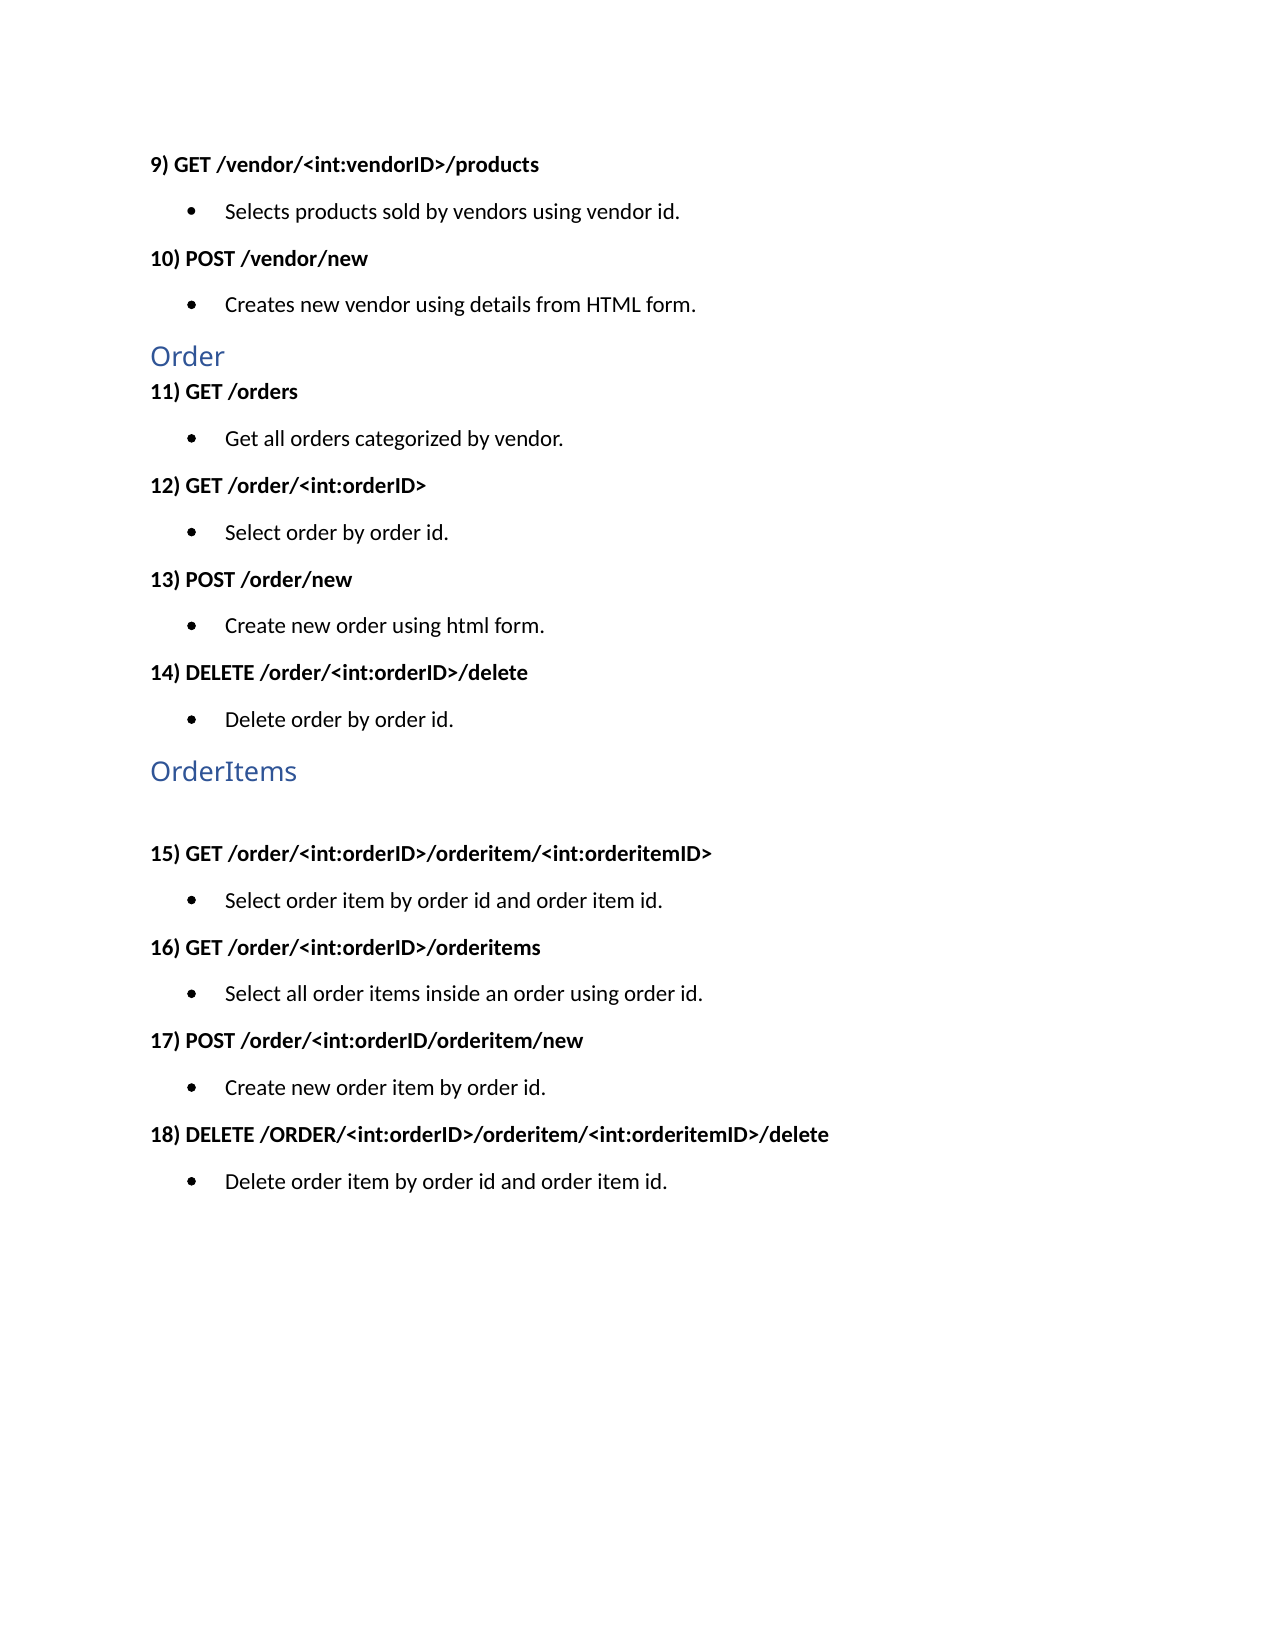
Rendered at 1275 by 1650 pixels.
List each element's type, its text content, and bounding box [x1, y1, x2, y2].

list Select order item by order id and order item id. [187, 886, 1125, 914]
list Create new order item by order id. [187, 1073, 1125, 1101]
text 13) POST /order/new [150, 565, 1125, 593]
list Select order by order id. [187, 518, 1125, 546]
text 10) POST /vendor/new [150, 244, 1125, 272]
list Create new order using html form. [187, 612, 1125, 640]
list Creates new vendor using details from HTML form. [187, 291, 1125, 319]
text 18) DELETE /ORDER/<int:orderID>/orderitem/<int:orderitemID>/delete [150, 1120, 1125, 1148]
list Selects products sold by vendors using vendor id. [187, 197, 1125, 225]
text 14) DELETE /order/<int:orderID>/delete [150, 658, 1125, 687]
list Select all order items inside an order using order id. [187, 979, 1125, 1008]
text 17) POST /order/<int:orderID/orderitem/new [150, 1026, 1125, 1054]
list Delete order by order id. [187, 705, 1125, 733]
text 15) GET /order/<int:orderID>/orderitem/<int:orderitemID> [150, 839, 1125, 867]
list Delete order item by order id and order item id. [187, 1167, 1125, 1195]
list Get all orders categorized by vendor. [187, 424, 1125, 452]
subtitle OrderItems [150, 752, 1125, 789]
text 9) GET /vendor/<int:vendorID>/products [150, 150, 1125, 178]
text 16) GET /order/<int:orderID>/orderitems [150, 933, 1125, 961]
text 11) GET /orders [150, 377, 1125, 405]
subtitle Order [150, 337, 1125, 374]
text 12) GET /order/<int:orderID> [150, 471, 1125, 499]
